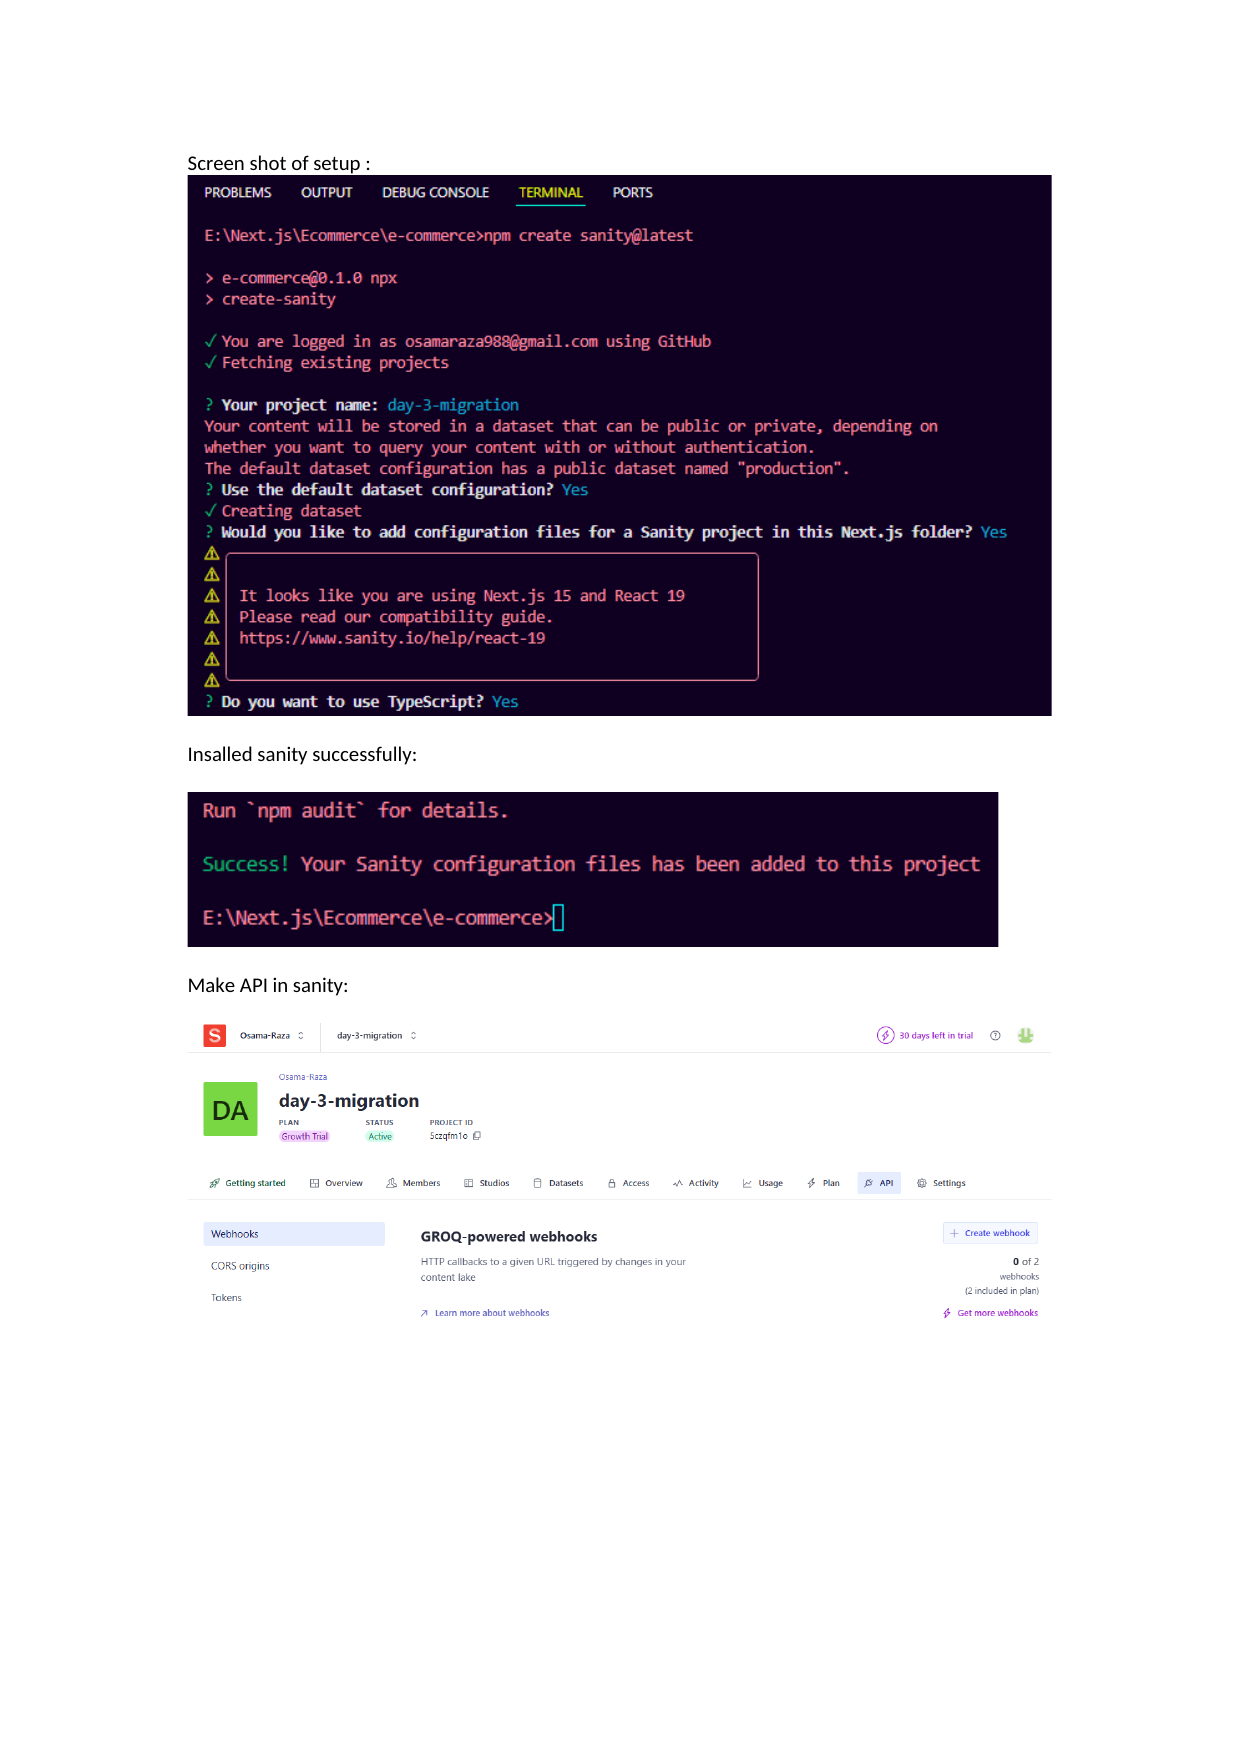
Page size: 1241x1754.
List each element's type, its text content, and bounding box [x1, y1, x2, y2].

text Make API in sanity: [187, 972, 1053, 998]
picture [187, 1023, 1052, 1334]
picture [187, 792, 999, 947]
text Screen shot of setup : [187, 150, 1053, 175]
picture [187, 175, 1052, 716]
text Insalled sanity successfully: [187, 741, 1053, 767]
